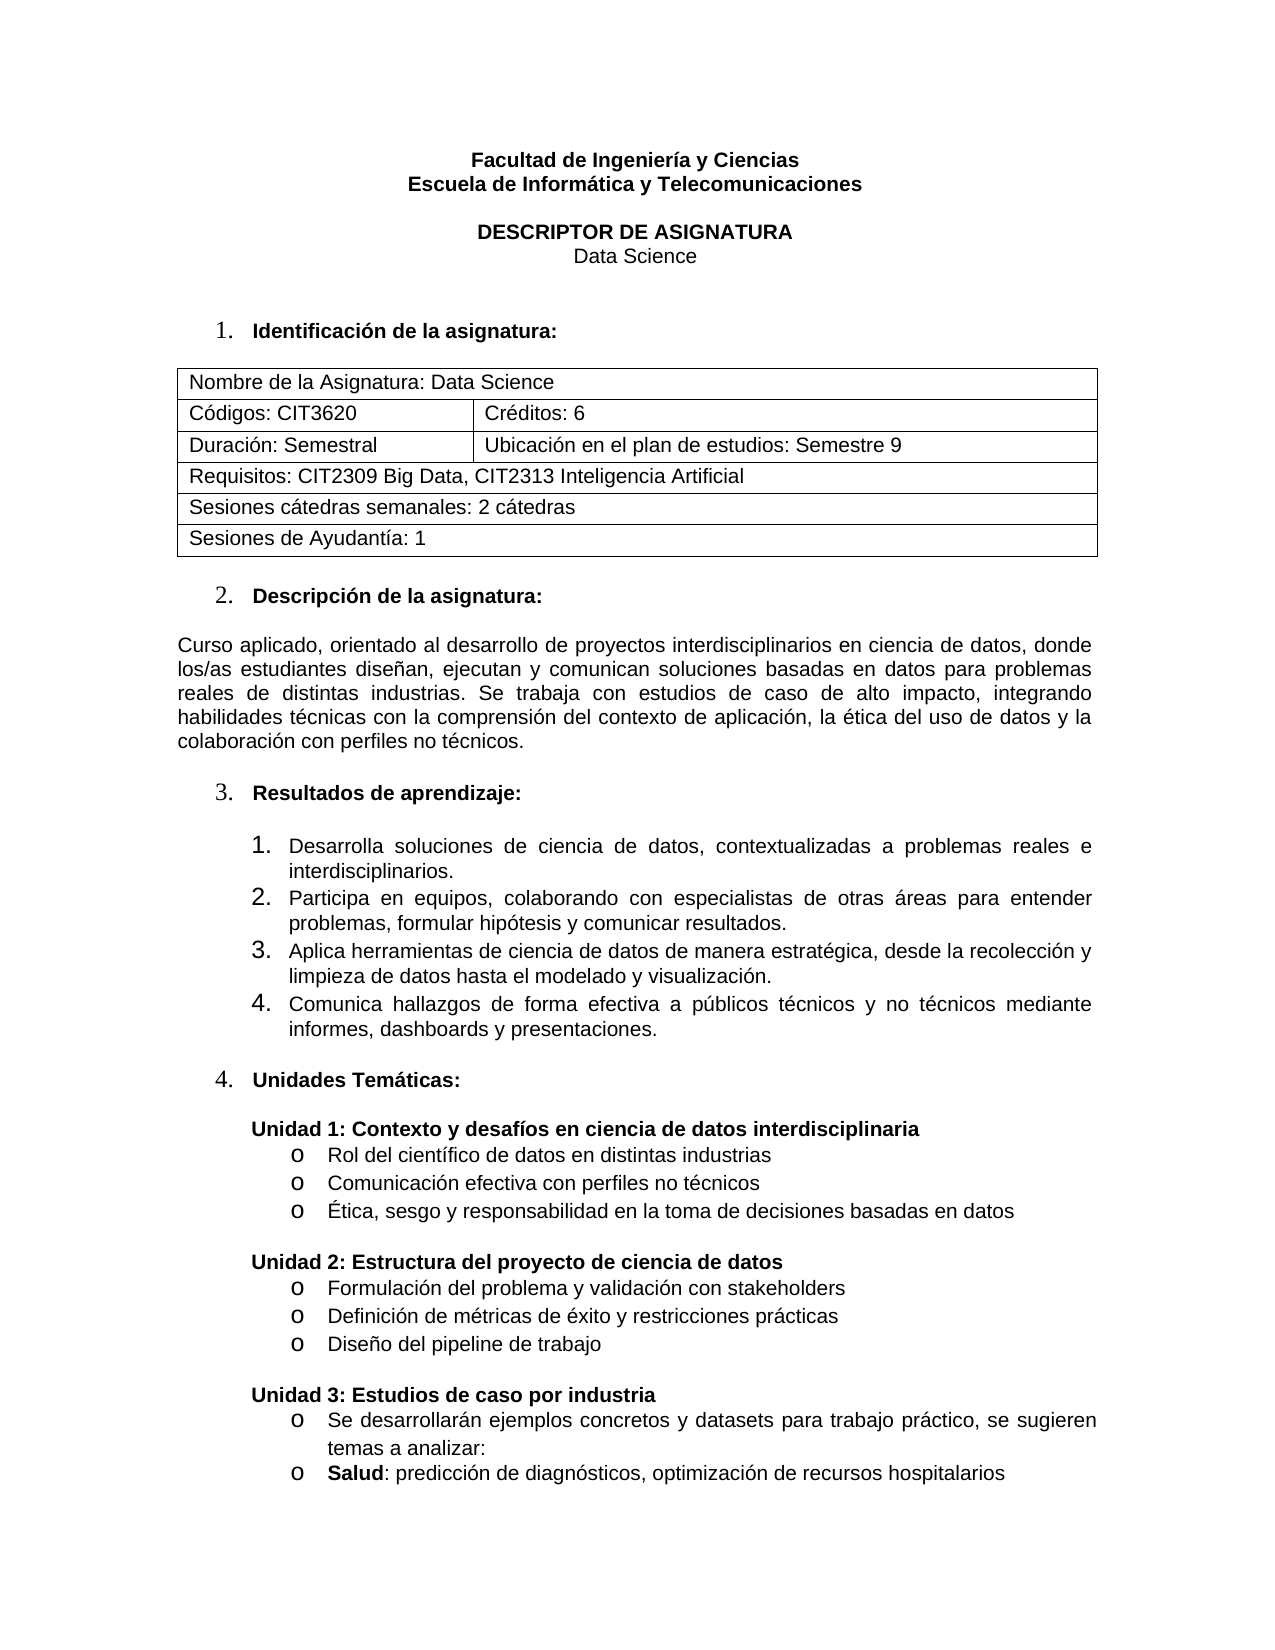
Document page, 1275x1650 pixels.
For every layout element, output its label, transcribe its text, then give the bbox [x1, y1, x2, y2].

list Rol del científico de datos en distintas industrias [290, 1141, 1098, 1169]
text Unidad 2: Estructura del proyecto de ciencia de datos [177, 1250, 1098, 1274]
list Unidades Temáticas: [215, 1064, 1098, 1093]
list Resultados de aprendizaje: [215, 777, 1098, 806]
list Comunicación efectiva con perfiles no técnicos [290, 1169, 1098, 1198]
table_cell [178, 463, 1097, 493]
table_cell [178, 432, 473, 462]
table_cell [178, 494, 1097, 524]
text DESCRIPTOR DE ASIGNATURA Data Science [177, 219, 1093, 267]
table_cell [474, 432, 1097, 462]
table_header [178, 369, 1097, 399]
list Comunica hallazgos de forma efectiva a públicos técnicos y no técnicos mediante informes, dashboards y presentaciones. [251, 988, 1093, 1041]
list Diseño del pipeline de trabajo [290, 1331, 1098, 1359]
list Definición de métricas de éxito y restricciones prácticas [290, 1302, 1098, 1331]
list Desarrolla soluciones de ciencia de datos, contextualizadas a problemas reales e interdisciplinarios. [251, 830, 1093, 882]
list Salud: predicción de diagnósticos, optimización de recursos hospitalarios [290, 1459, 1098, 1488]
list Se desarrollarán ejemplos concretos y datasets para trabajo práctico, se sugieren temas a analizar: [290, 1407, 1098, 1459]
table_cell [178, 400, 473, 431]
text Unidad 1: Contexto y desafíos en ciencia de datos interdisciplinaria [177, 1117, 1098, 1141]
text Facultad de Ingeniería y Ciencias Escuela de Informática y Telecomunicaciones [177, 148, 1093, 196]
list Identificación de la asignatura: [215, 315, 1098, 344]
list Descripción de la asignatura: [215, 581, 1098, 609]
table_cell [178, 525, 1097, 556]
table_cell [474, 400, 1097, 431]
list Formulación del problema y validación con stakeholders [290, 1274, 1098, 1302]
list Participa en equipos, colaborando con especialistas de otras áreas para entender problemas, formular hipótesis y comunicar resultados. [251, 882, 1093, 935]
list Aplica herramientas de ciencia de datos de manera estratégica, desde la recolección y limpieza de datos hasta el modelado y visualización. [251, 935, 1093, 988]
text Curso aplicado, orientado al desarrollo de proyectos interdisciplinarios en ciencia de datos, donde los/as estudiantes diseñan, ejecutan y comunican soluciones basadas en datos para problemas reales de distintas industrias. Se trabaja con estudios de caso de alto impacto, integrando habilidades técnicas con la comprensión del contexto de aplicación, la ética del uso de datos y la colaboración con perfiles no técnicos. [177, 633, 1093, 753]
list Ética, sesgo y responsabilidad en la toma de decisiones basadas en datos [290, 1198, 1098, 1226]
text Unidad 3: Estudios de caso por industria [177, 1383, 1098, 1407]
